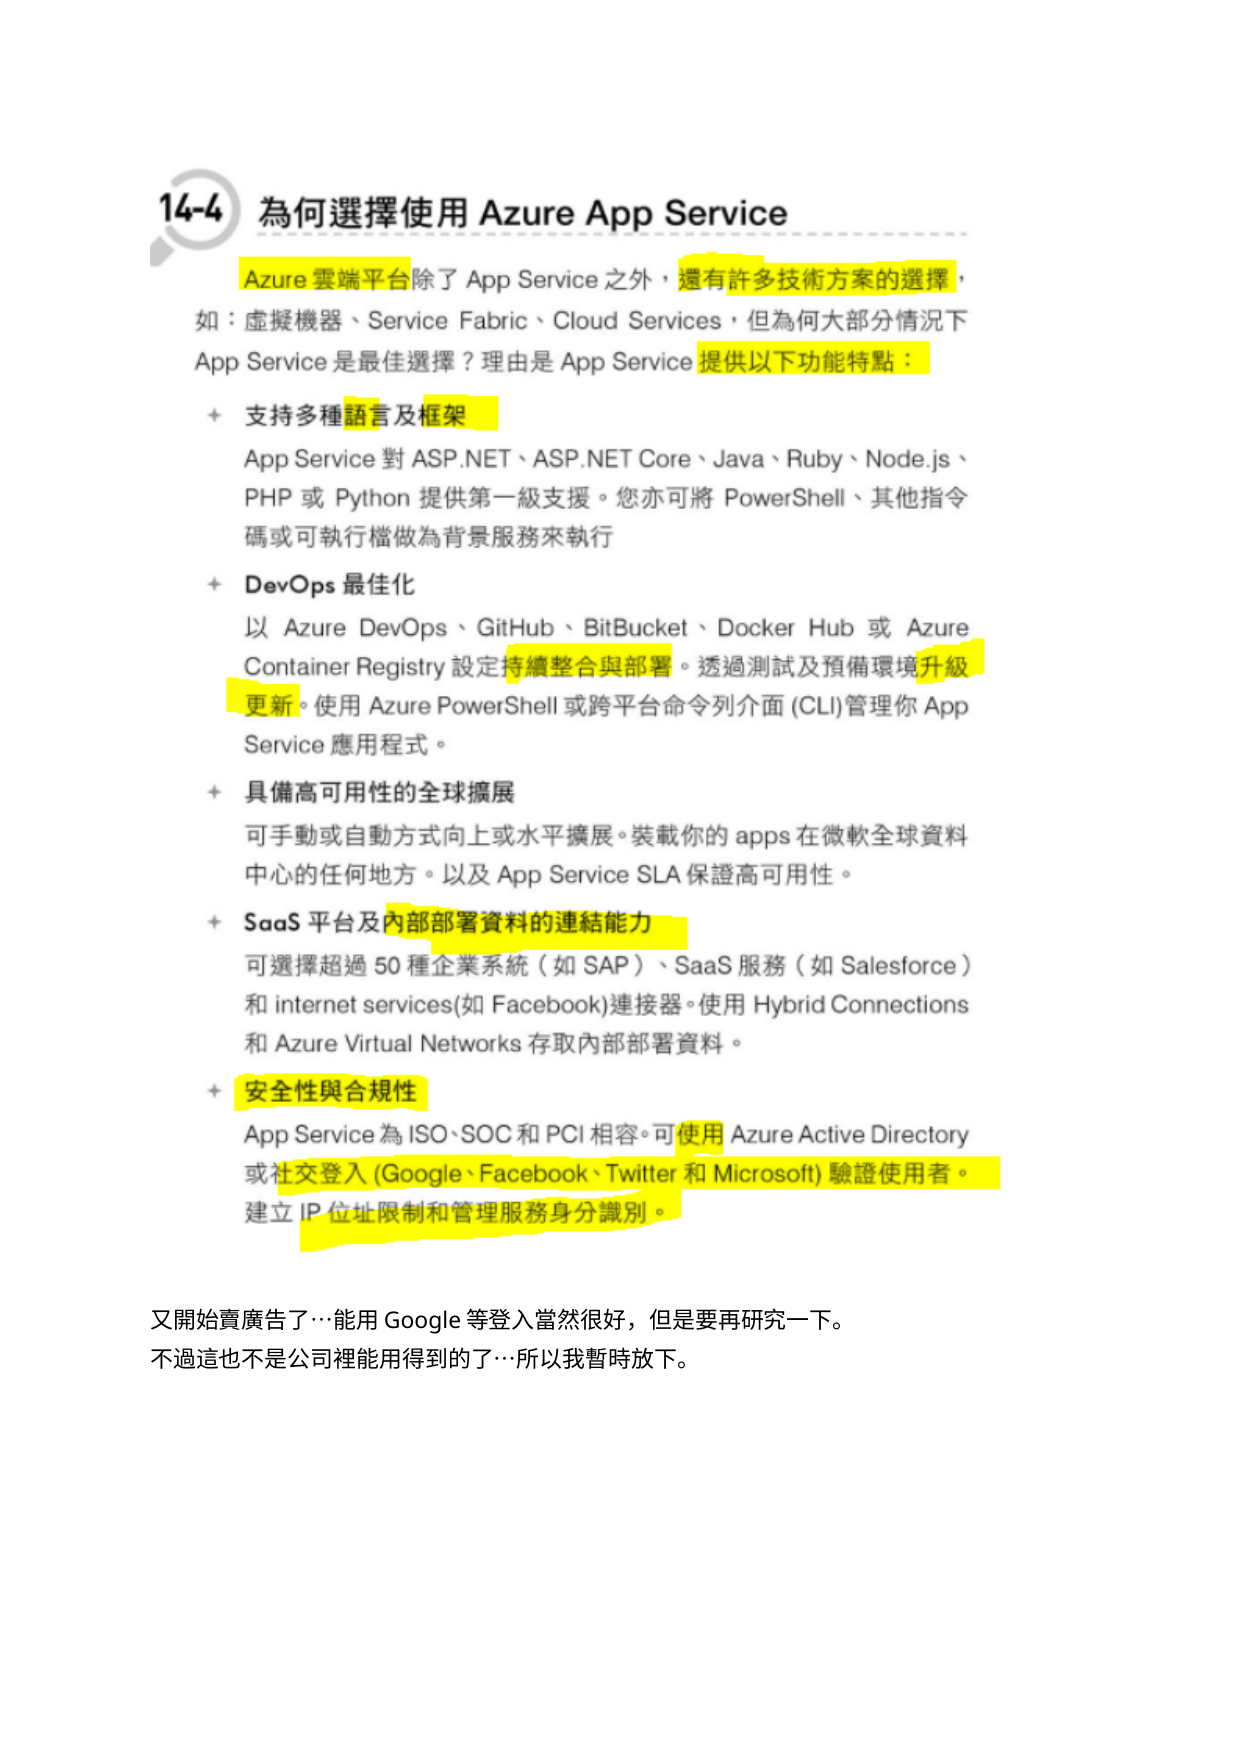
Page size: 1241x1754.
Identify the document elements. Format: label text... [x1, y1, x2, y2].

picture [150, 150, 1024, 1299]
text 又開始賣廣告了…能用Google等登入當然很好，但是要再研究一下。 [150, 1302, 1090, 1336]
text 不過這也不是公司裡能用得到的了…所以我暫時放下。 [150, 1341, 1090, 1374]
